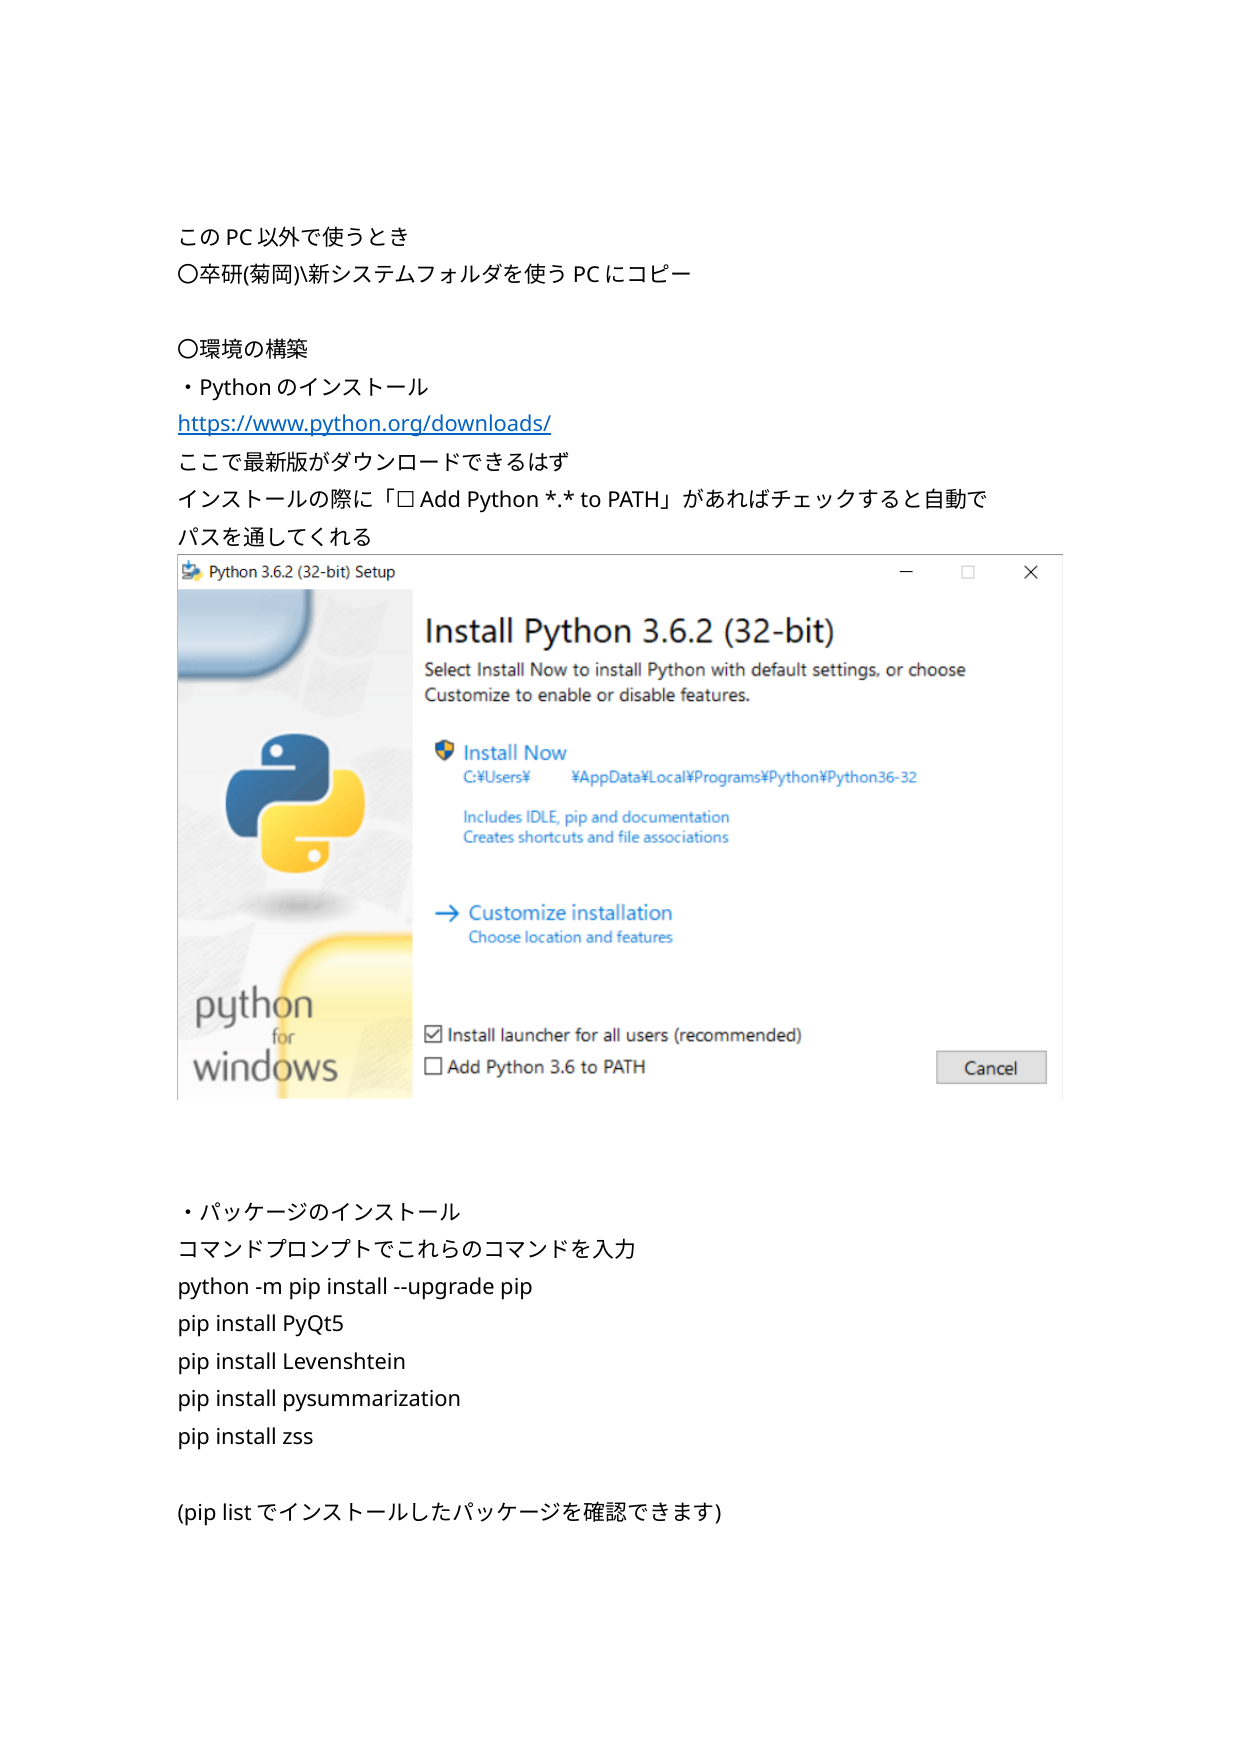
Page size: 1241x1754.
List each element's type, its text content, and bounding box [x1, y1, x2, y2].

text python -m pip install --upgrade pip [177, 1267, 1063, 1304]
text このPC以外で使うとき [177, 217, 1063, 254]
text (pip listでインストールしたパッケージを確認できます) [177, 1492, 1063, 1529]
text 〇環境の構築 [177, 329, 1063, 367]
text pip install zss [177, 1417, 1063, 1454]
text pip install Levenshtein [177, 1342, 1063, 1379]
text 〇卒研(菊岡)\新システムフォルダを使うPCにコピー [177, 254, 1063, 292]
text ・パッケージのインストール [177, 1192, 1063, 1229]
text ここで最新版がダウンロードできるはず [177, 442, 1063, 479]
text ・Pythonのインストール [177, 367, 1063, 404]
text インストールの際に「☐ Add Python *.* to PATH」があればチェックすると自動で [177, 479, 1063, 517]
text パスを通してくれる [177, 517, 1063, 554]
text pip install PyQt5 [177, 1304, 1063, 1342]
text コマンドプロンプトでこれらのコマンドを入力 [177, 1229, 1063, 1267]
text https://www.python.org/downloads/ [177, 404, 1063, 442]
text pip install pysummarization [177, 1379, 1063, 1417]
picture [177, 554, 1063, 1100]
